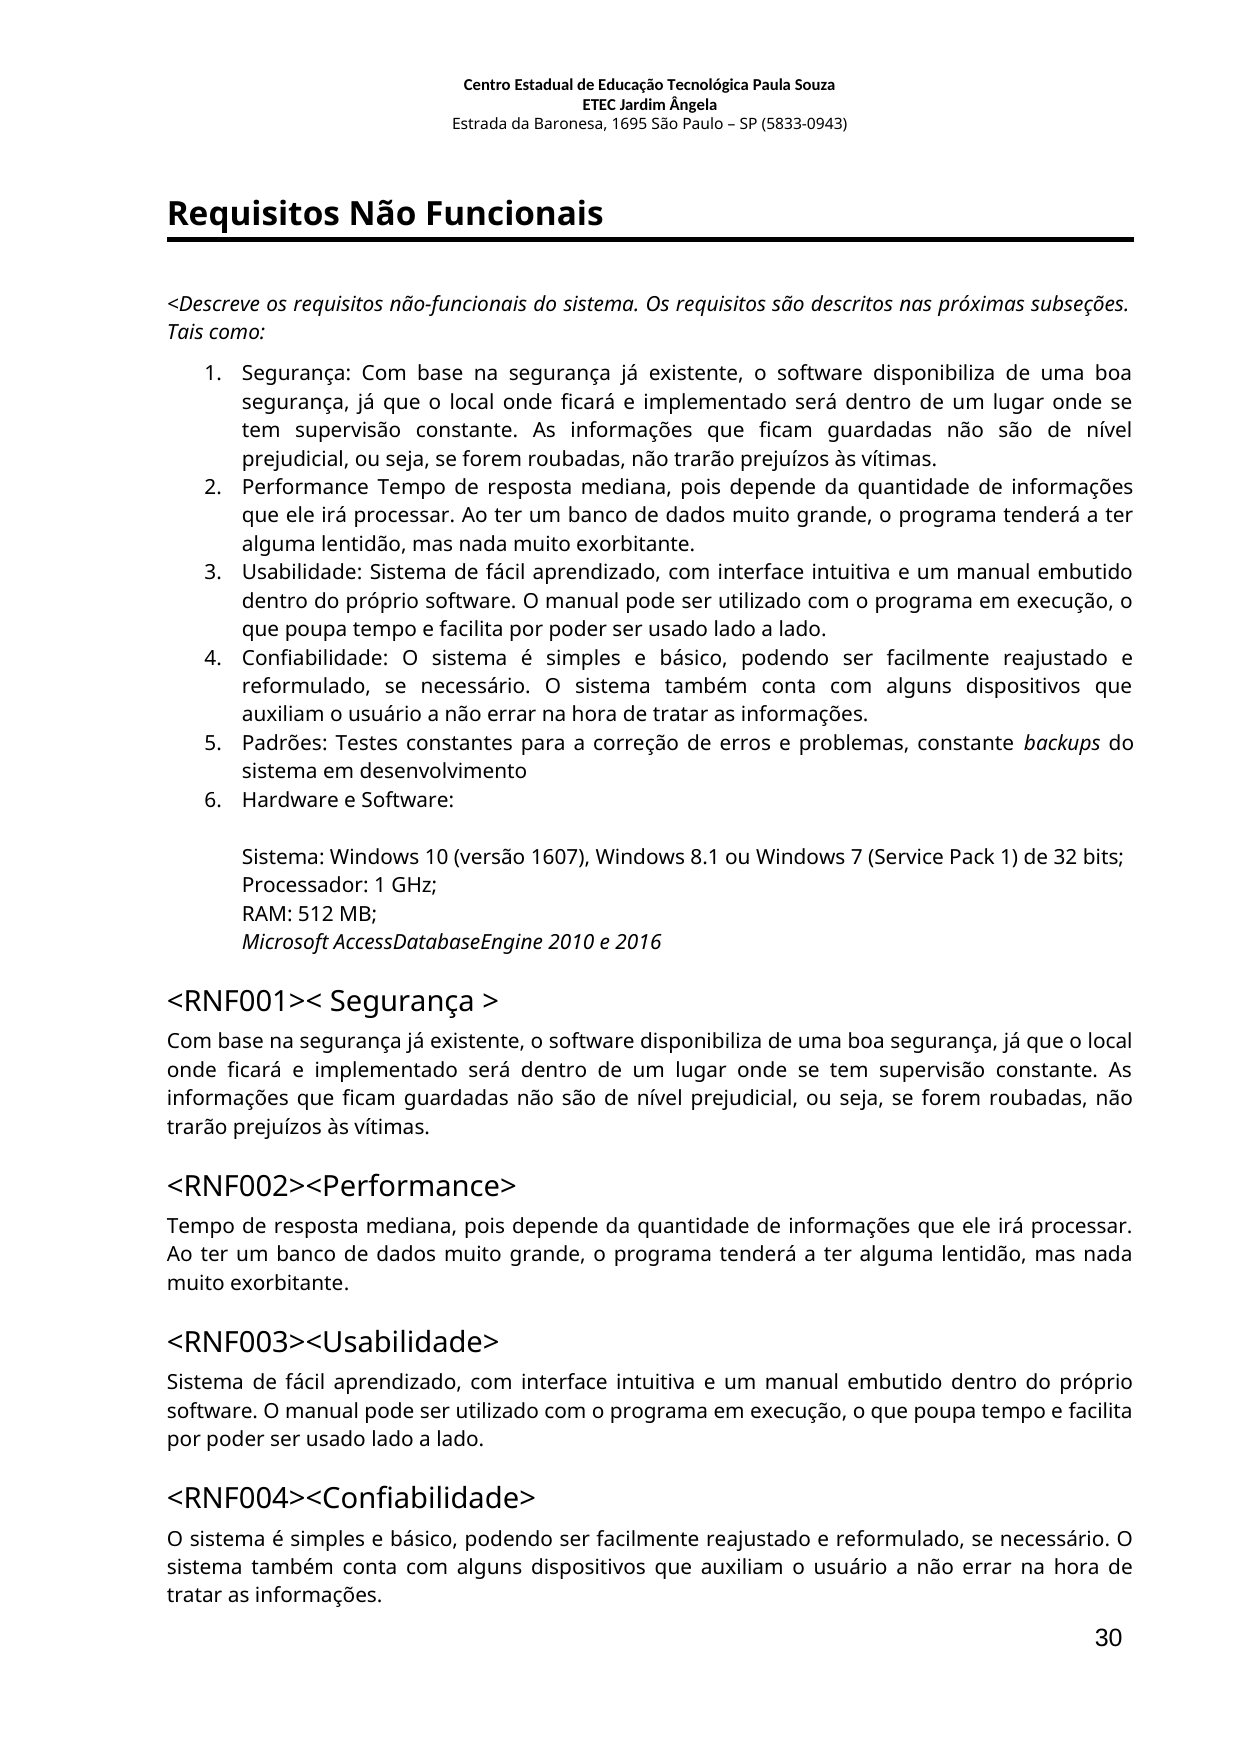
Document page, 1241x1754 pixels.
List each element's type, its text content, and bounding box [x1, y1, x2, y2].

text Requisitos Não Funcionais [167, 189, 1134, 237]
list Hardware e Software: [204, 785, 1134, 813]
text Processador: 1 GHz; [242, 870, 1134, 899]
list Segurança: Com base na segurança já existente, o software disponibiliza de uma boa segurança, já que o local onde ficará e implementado será dentro de um lugar onde se tem supervisão constante. As informações que ficam guardadas não são de nível prejudicial, ou seja, se forem roubadas, não trarão prejuízos às vítimas. [204, 358, 1134, 472]
text <RNF001>< Segurança > [167, 981, 1134, 1020]
text <RNF004><Confiabilidade> [167, 1478, 1134, 1517]
text Sistema: Windows 10 (versão 1607), Windows 8.1 ou Windows 7 (Service Pack 1) de 32 bits; [242, 842, 1134, 870]
text <RNF002><Performance> [167, 1165, 1134, 1205]
text <Descreve os requisitos não-funcionais do sistema. Os requisitos são descritos nas próximas subseções. Tais como: [167, 289, 1134, 346]
text Microsoft AccessDatabaseEngine 2010 e 2016 [242, 927, 1134, 956]
list Padrões: Testes constantes para a correção de erros e problemas, constante backups do sistema em desenvolvimento [204, 728, 1134, 785]
list Confiabilidade: O sistema é simples e básico, podendo ser facilmente reajustado e reformulado, se necessário. O sistema também conta com alguns dispositivos que auxiliam o usuário a não errar na hora de tratar as informações. [204, 643, 1134, 728]
text Com base na segurança já existente, o software disponibiliza de uma boa segurança, já que o local onde ficará e implementado será dentro de um lugar onde se tem supervisão constante. As informações que ficam guardadas não são de nível prejudicial, ou seja, se forem roubadas, não trarão prejuízos às vítimas. [167, 1026, 1134, 1140]
text <RNF003><Usabilidade> [167, 1321, 1134, 1361]
list Usabilidade: Sistema de fácil aprendizado, com interface intuitiva e um manual embutido dentro do próprio software. O manual pode ser utilizado com o programa em execução, o que poupa tempo e facilita por poder ser usado lado a lado. [204, 557, 1134, 643]
text Sistema de fácil aprendizado, com interface intuitiva e um manual embutido dentro do próprio software. O manual pode ser utilizado com o programa em execução, o que poupa tempo e facilita por poder ser usado lado a lado. [167, 1367, 1134, 1453]
text RAM: 512 MB; [242, 899, 1134, 927]
list Performance Tempo de resposta mediana, pois depende da quantidade de informações que ele irá processar. Ao ter um banco de dados muito grande, o programa tenderá a ter alguma lentidão, mas nada muito exorbitante. [204, 472, 1134, 557]
text O sistema é simples e básico, podendo ser facilmente reajustado e reformulado, se necessário. O sistema também conta com alguns dispositivos que auxiliam o usuário a não errar na hora de tratar as informações. [167, 1524, 1134, 1609]
text Tempo de resposta mediana, pois depende da quantidade de informações que ele irá processar. Ao ter um banco de dados muito grande, o programa tenderá a ter alguma lentidão, mas nada muito exorbitante. [167, 1211, 1134, 1296]
